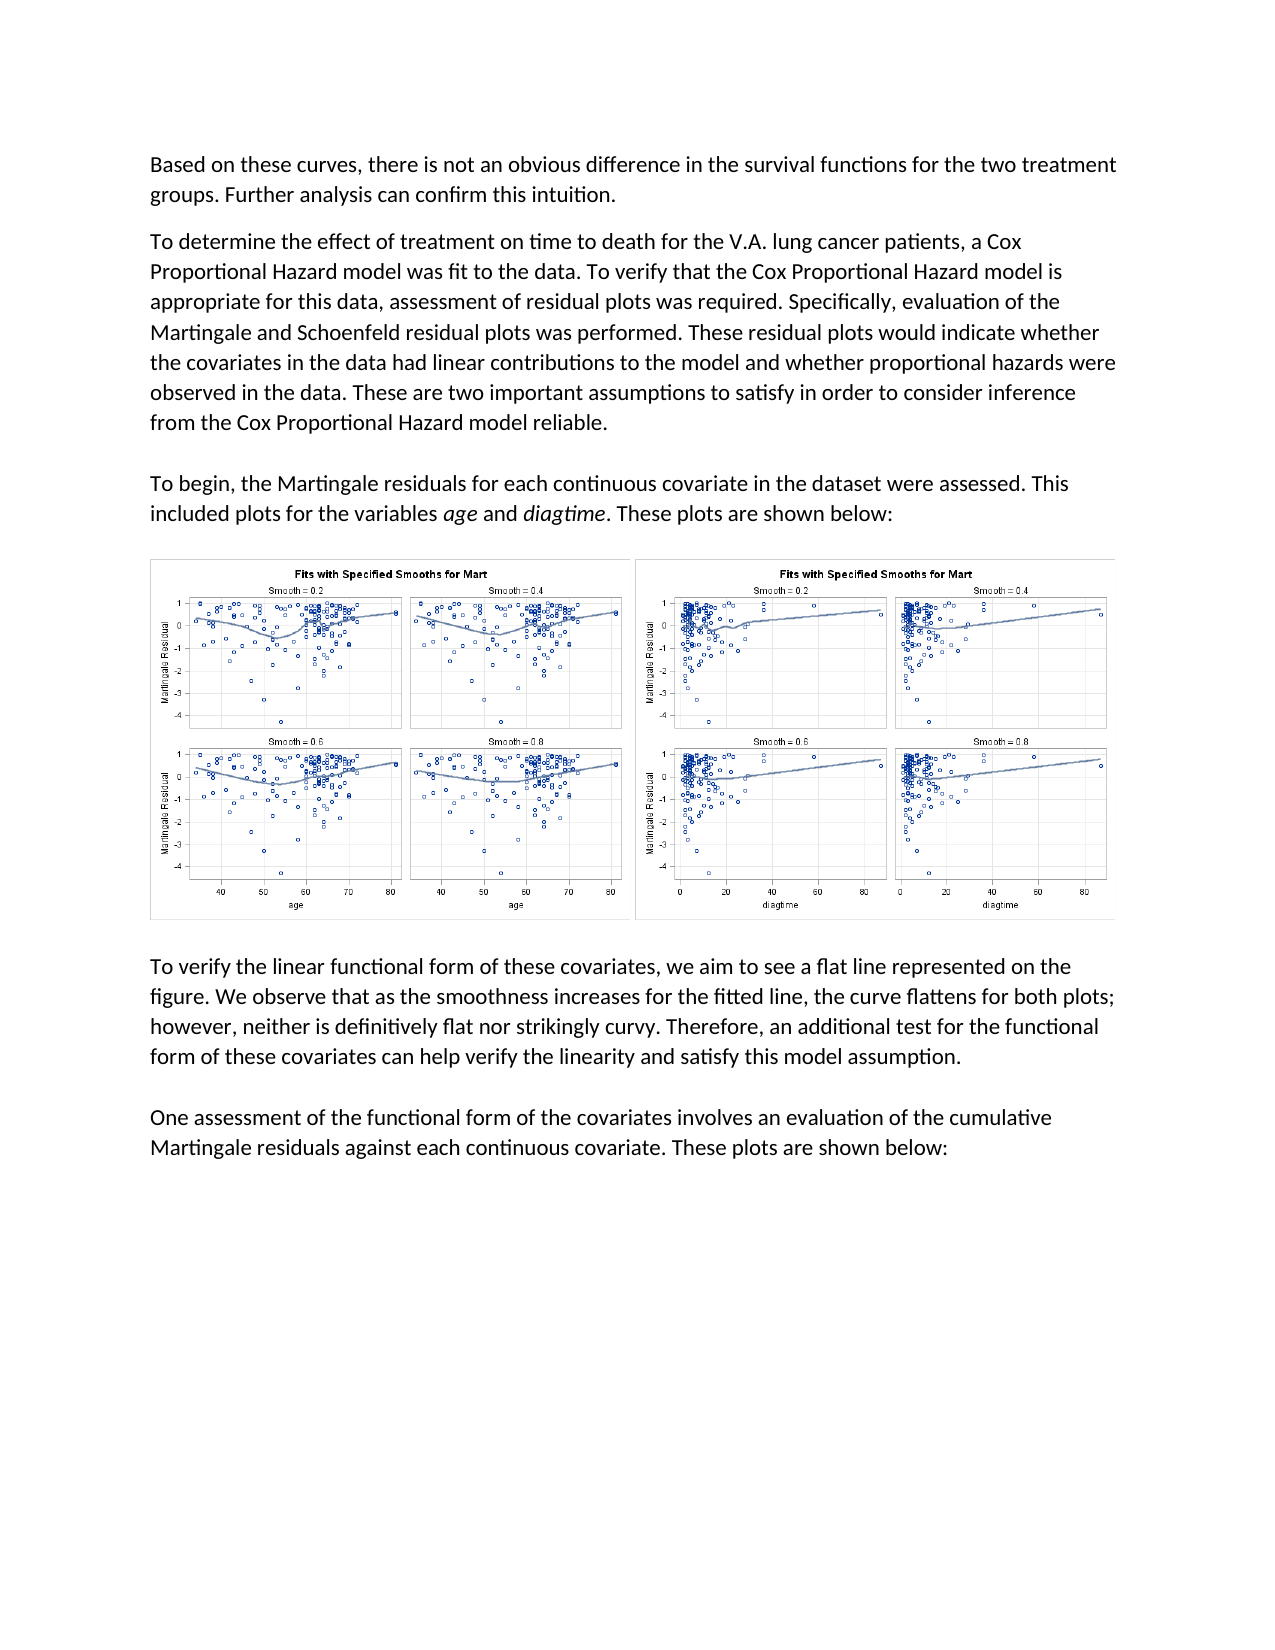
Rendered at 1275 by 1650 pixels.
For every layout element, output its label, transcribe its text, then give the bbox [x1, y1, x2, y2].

text To verify the linear functional form of these covariates, we aim to see a flat line represented on the figure. We observe that as the smoothness increases for the fitted line, the curve flattens for both plots; however, neither is definitively flat nor strikingly curvy. Therefore, an additional test for the functional form of these covariates can help verify the linearity and satisfy this model assumption. [150, 952, 1125, 1070]
text To determine the effect of treatment on time to death for the V.A. lung cancer patients, a Cox Proportional Hazard model was fit to the data. To verify that the Cox Proportional Hazard model is appropriate for this data, assessment of residual plots was required. Specifically, evaluation of the Martingale and Schoenfeld residual plots was performed. These residual plots would indicate whether the covariates in the data had linear contributions to the model and whether proportional hazards were observed in the data. These are two important assumptions to satisfy in order to consider inference from the Cox Proportional Hazard model reliable. [150, 227, 1125, 436]
picture [150, 559, 630, 920]
picture [635, 559, 1116, 920]
text To begin, the Martingale residuals for each continuous covariate in the dataset were assessed. This included plots for the variables age and diagtime. These plots are shown below: [150, 469, 1125, 527]
text Based on these curves, there is not an obvious difference in the survival functions for the two treatment groups. Further analysis can confirm this intuition. [150, 150, 1125, 208]
text One assessment of the functional form of the covariates involves an evaluation of the cumulative Martingale residuals against each continuous covariate. These plots are shown below: [150, 1103, 1125, 1161]
